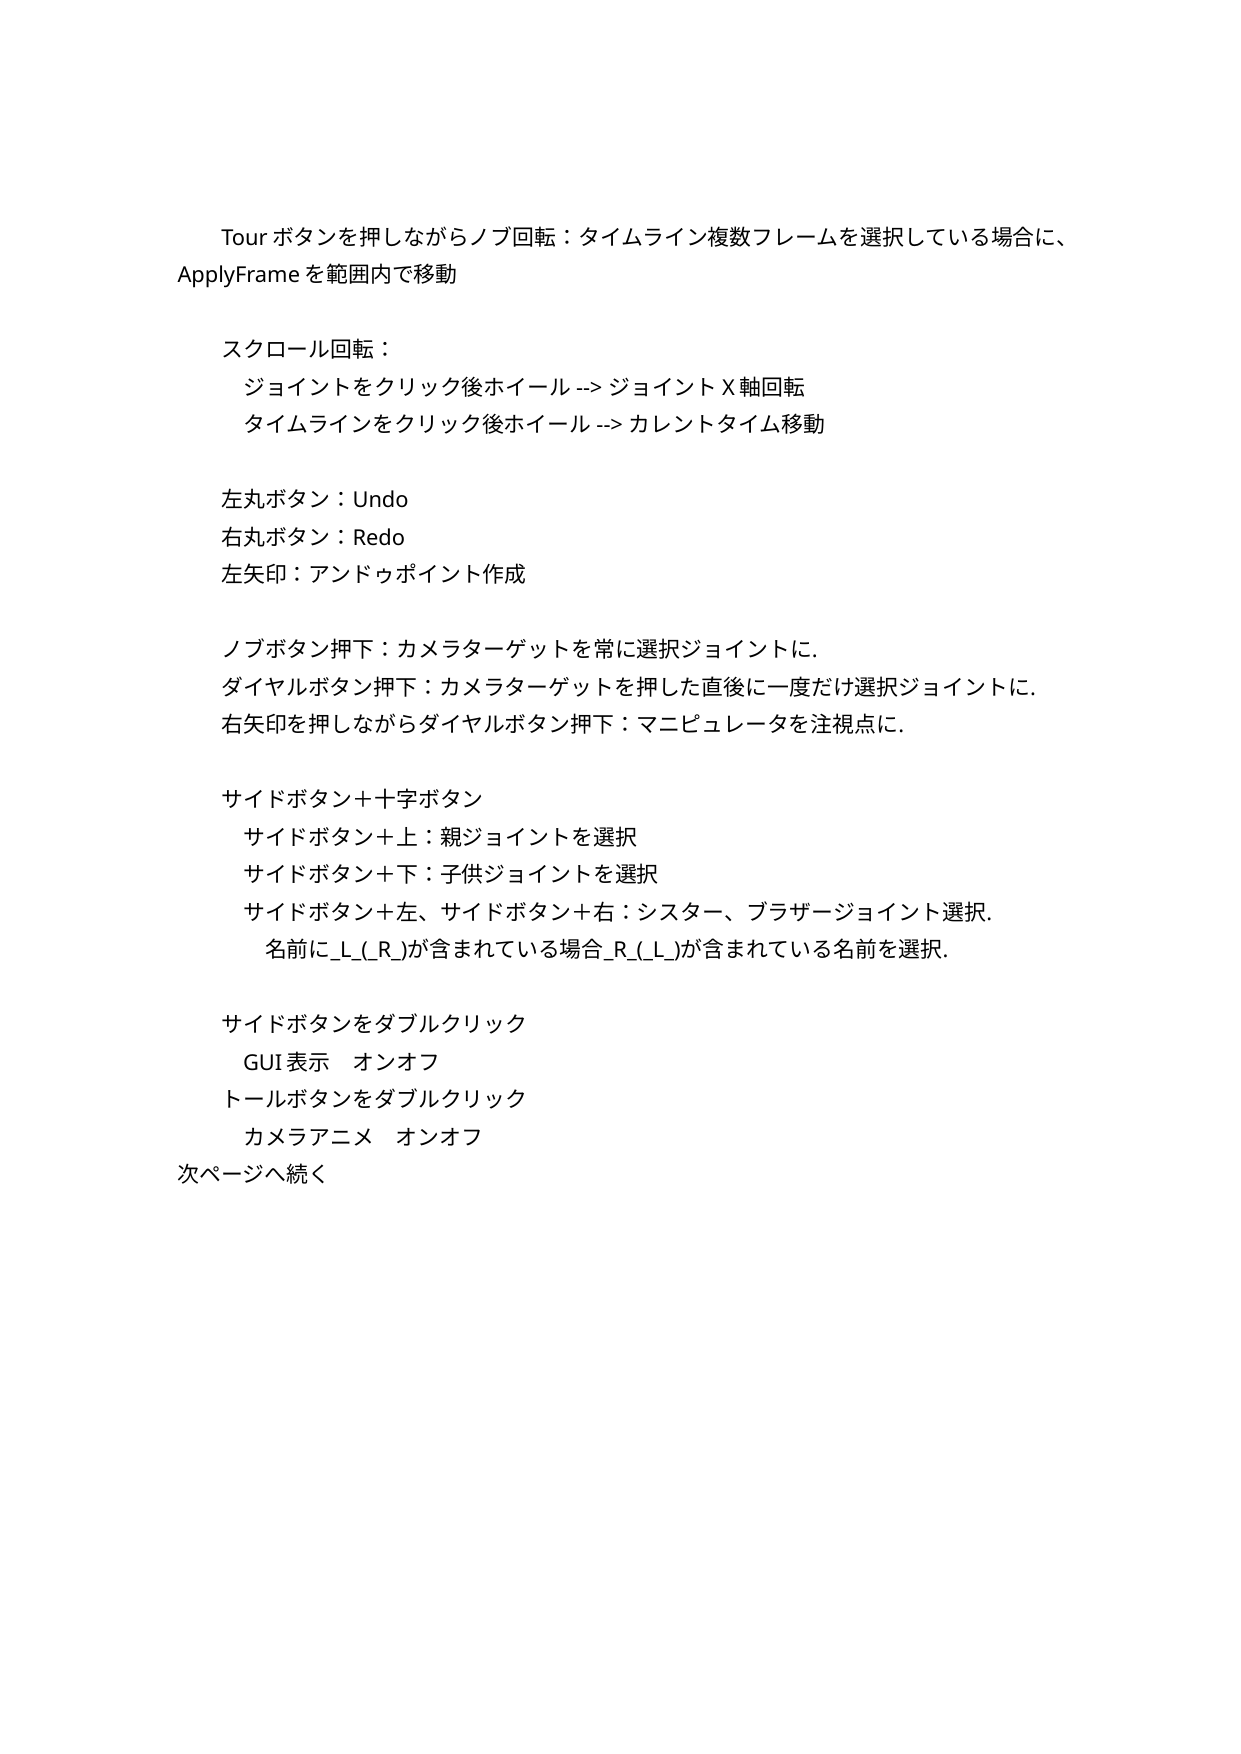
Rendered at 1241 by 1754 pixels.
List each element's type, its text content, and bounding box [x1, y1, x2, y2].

text サイドボタン＋下：子供ジョイントを選択 [177, 854, 1063, 892]
text ノブボタン押下：カメラターゲットを常に選択ジョイントに. [177, 629, 1063, 667]
text 次ページへ続く [177, 1154, 1063, 1192]
text ダイヤルボタン押下：カメラターゲットを押した直後に一度だけ選択ジョイントに. [177, 667, 1063, 704]
text タイムラインをクリック後ホイール --> カレントタイム移動 [177, 404, 1063, 442]
text ジョイントをクリック後ホイール --> ジョイントX軸回転 [177, 367, 1063, 404]
text サイドボタン＋十字ボタン [177, 779, 1063, 817]
text 左丸ボタン：Undo [177, 479, 1063, 517]
text カメラアニメ オンオフ [177, 1117, 1063, 1154]
text トールボタンをダブルクリック [177, 1079, 1063, 1117]
text スクロール回転： [177, 329, 1063, 367]
text サイドボタン＋上：親ジョイントを選択 [177, 817, 1063, 854]
text GUI表示 オンオフ [177, 1042, 1063, 1079]
text サイドボタンをダブルクリック [177, 1004, 1063, 1042]
text サイドボタン＋左、サイドボタン＋右：シスター、ブラザージョイント選択. [177, 892, 1063, 929]
text Tourボタンを押しながらノブ回転：タイムライン複数フレームを選択している場合に、ApplyFrameを範囲内で移動 [177, 217, 1063, 292]
text 右丸ボタン：Redo [177, 517, 1063, 554]
text 左矢印：アンドゥポイント作成 [177, 554, 1063, 592]
text 名前に_L_(_R_)が含まれている場合_R_(_L_)が含まれている名前を選択. [177, 929, 1063, 967]
text 右矢印を押しながらダイヤルボタン押下：マニピュレータを注視点に. [177, 704, 1063, 742]
